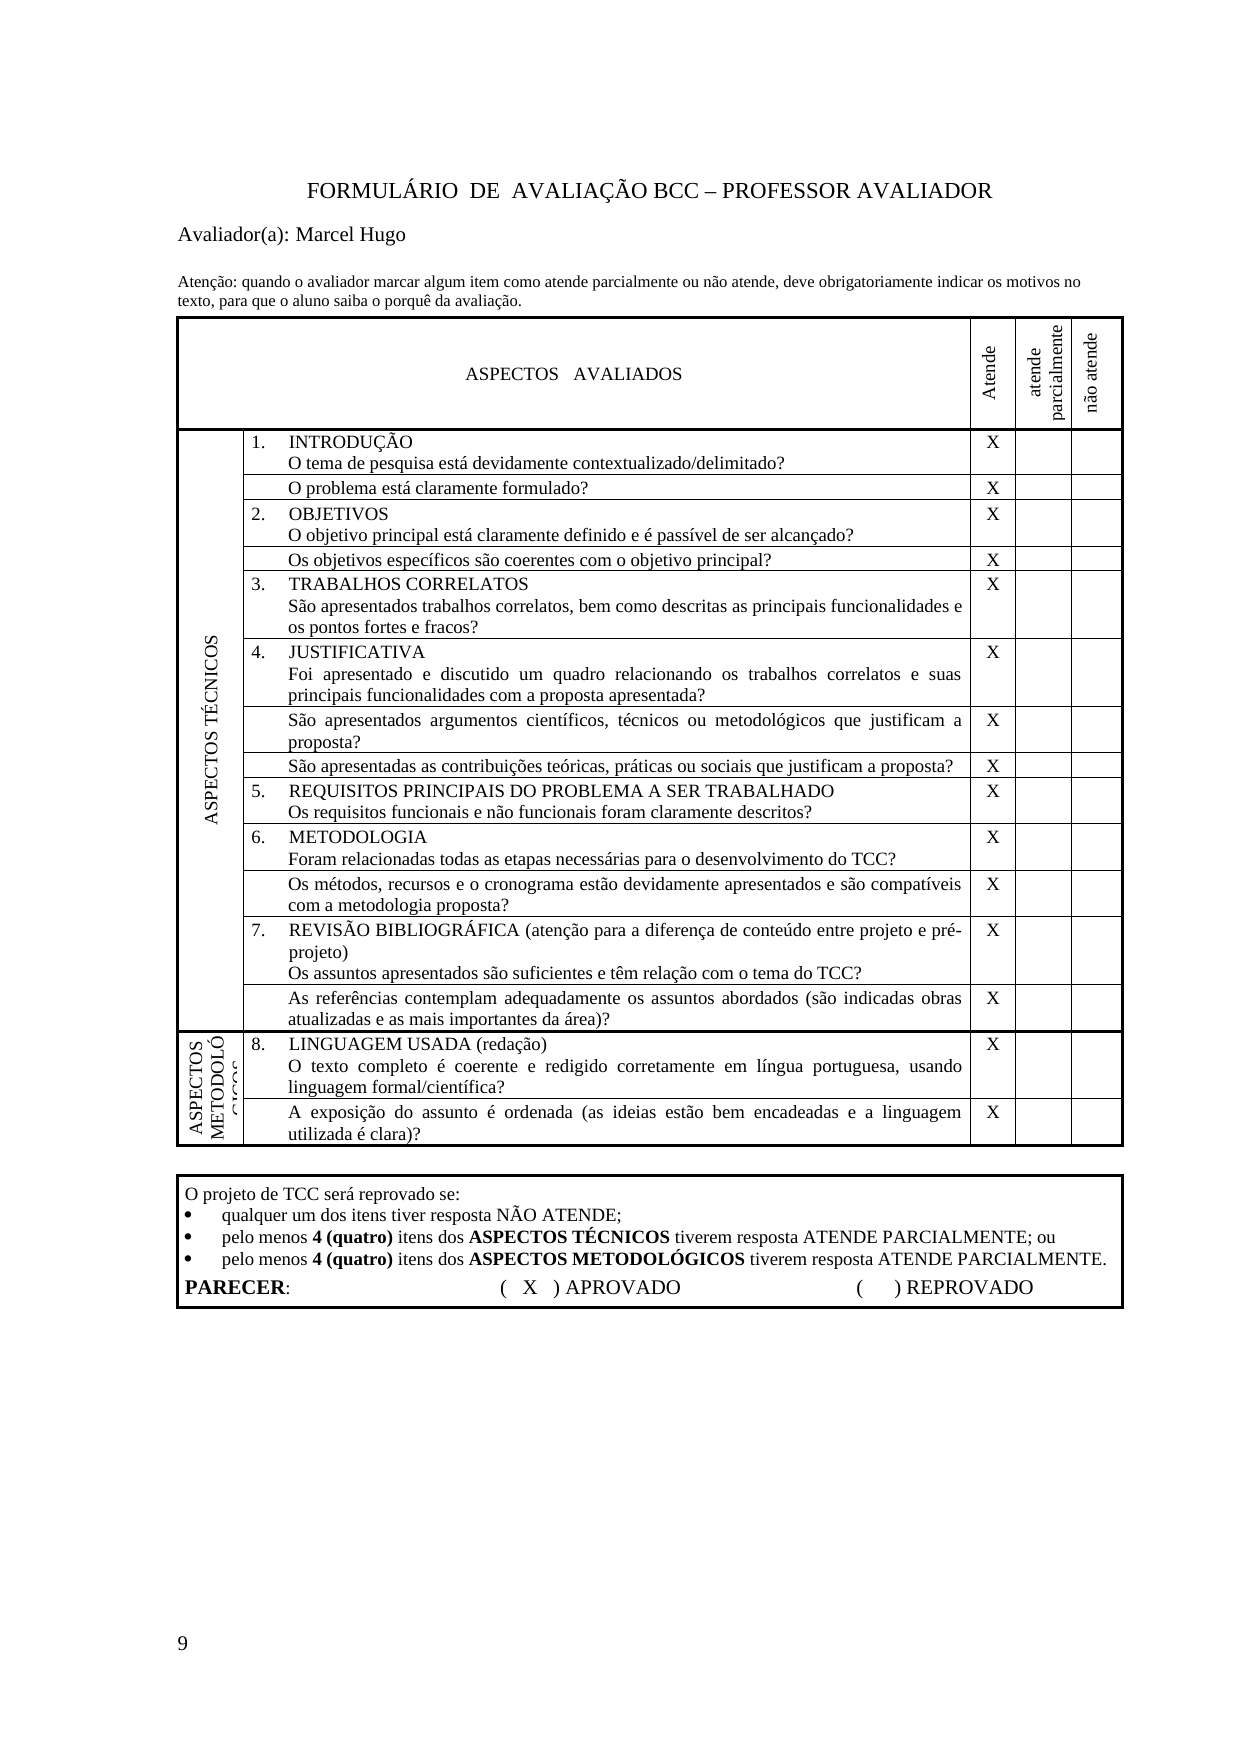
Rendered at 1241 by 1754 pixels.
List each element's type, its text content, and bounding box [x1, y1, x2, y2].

table_cell [1016, 1099, 1071, 1144]
table_cell As referências contemplam adequadamente os assuntos abordados (são indicadas obras atualizadas e as mais importantes da área)? [244, 985, 970, 1030]
table_cell X [971, 431, 1015, 474]
table_cell São apresentadas as contribuições teóricas, práticas ou sociais que justificam a proposta? [244, 753, 970, 777]
table_header O projeto de TCC será reprovado se: qualquer um dos itens tiver resposta NÃO ATENDE; pelo menos 4 (quatro) itens dos ASPECTOS TÉCNICOS tiverem resposta ATENDE PARCIALMENTE; ou pelo menos 4 (quatro) itens dos ASPECTOS METODOLÓGICOS tiverem resposta ATENDE PARCIALMENTE. [179, 1177, 1121, 1269]
table_cell [1072, 571, 1121, 638]
table_cell OBJETIVOS O objetivo principal está claramente definido e é passível de ser alcançado? [244, 500, 970, 546]
table_cell São apresentados argumentos científicos, técnicos ou metodológicos que justificam a proposta? [244, 707, 970, 752]
table_cell Os objetivos específicos são coerentes com o objetivo principal? [244, 547, 970, 570]
table_cell X [971, 571, 1015, 638]
table_cell [1016, 431, 1071, 474]
table_header não atende [1072, 319, 1121, 427]
table_cell X [971, 500, 1015, 546]
table_cell X [971, 753, 1015, 777]
table_cell X [971, 707, 1015, 752]
table_cell [1016, 917, 1071, 984]
table_cell ( X ) APROVADO [413, 1269, 767, 1306]
table_cell [1072, 753, 1121, 777]
table_cell [1072, 475, 1121, 499]
table_cell [1072, 1099, 1121, 1144]
table_cell [1016, 985, 1071, 1030]
table_cell [1072, 917, 1121, 984]
table_cell [1016, 500, 1071, 546]
table_header atende parcialmente [1016, 319, 1071, 427]
table_cell [1072, 547, 1121, 570]
table_header Atende [971, 319, 1015, 427]
table_cell X [971, 824, 1015, 869]
table_cell X [971, 1099, 1015, 1144]
table_cell [1072, 871, 1121, 916]
table_header ASPECTOS AVALIADOS [179, 319, 970, 427]
table_cell [1016, 1033, 1071, 1098]
table_cell X [971, 871, 1015, 916]
table_cell Os métodos, recursos e o cronograma estão devidamente apresentados e são compatíveis com a metodologia proposta? [244, 871, 970, 916]
table_cell [1072, 431, 1121, 474]
table_cell X [971, 475, 1015, 499]
table_cell ( ) REPROVADO [768, 1269, 1121, 1306]
table_cell REQUISITOS PRINCIPAIS DO PROBLEMA A SER TRABALHADO Os requisitos funcionais e não funcionais foram claramente descritos? [244, 778, 970, 823]
table_cell X [971, 985, 1015, 1030]
table_cell X [971, 778, 1015, 823]
table_cell INTRODUÇÃO O tema de pesquisa está devidamente contextualizado/delimitado? [244, 431, 970, 474]
table_cell [1016, 824, 1071, 869]
table_cell X [971, 917, 1015, 984]
text Avaliador(a): Marcel Hugo [177, 222, 1122, 246]
table_cell ASPECTOS METODOLÓGICOS [179, 1033, 243, 1144]
text FORMULÁRIO DE avaliação BCC – PROFESSOR AVALIADOR [177, 177, 1122, 203]
table_cell REVISÃO BIBLIOGRÁFICA (atenção para a diferença de conteúdo entre projeto e pré-projeto) Os assuntos apresentados são suficientes e têm relação com o tema do TCC? [244, 917, 970, 984]
table_cell [1016, 571, 1071, 638]
table_cell [1016, 778, 1071, 823]
table_cell ASPECTOS TÉCNICOS [179, 431, 243, 1030]
table_cell A exposição do assunto é ordenada (as ideias estão bem encadeadas e a linguagem utilizada é clara)? [244, 1099, 970, 1144]
table_cell [1016, 475, 1071, 499]
table_cell PARECER: [179, 1269, 413, 1306]
table_cell X [971, 1033, 1015, 1098]
table_cell X [971, 547, 1015, 570]
table_cell [1072, 778, 1121, 823]
table_cell [1072, 985, 1121, 1030]
table_cell [1072, 639, 1121, 706]
table_cell [1016, 547, 1071, 570]
table_cell TRABALHOS CORRELATOS São apresentados trabalhos correlatos, bem como descritas as principais funcionalidades e os pontos fortes e fracos? [244, 571, 970, 638]
table_cell JUSTIFICATIVA Foi apresentado e discutido um quadro relacionando os trabalhos correlatos e suas principais funcionalidades com a proposta apresentada? [244, 639, 970, 706]
table_cell [1072, 500, 1121, 546]
table_cell METODOLOGIA Foram relacionadas todas as etapas necessárias para o desenvolvimento do TCC? [244, 824, 970, 869]
table_cell [1072, 707, 1121, 752]
table_cell [1016, 871, 1071, 916]
table_cell [1016, 639, 1071, 706]
table_cell [1016, 753, 1071, 777]
table_cell [1072, 824, 1121, 869]
table_cell X [971, 639, 1015, 706]
table_cell [1072, 1033, 1121, 1098]
table_cell [1016, 707, 1071, 752]
table_cell O problema está claramente formulado? [244, 475, 970, 499]
text Atenção: quando o avaliador marcar algum item como atende parcialmente ou não atende, deve obrigatoriamente indicar os motivos no texto, para que o aluno saiba o porquê da avaliação. [177, 271, 1122, 310]
table_cell LINGUAGEM USADA (redação) O texto completo é coerente e redigido corretamente em língua portuguesa, usando linguagem formal/científica? [244, 1033, 970, 1098]
